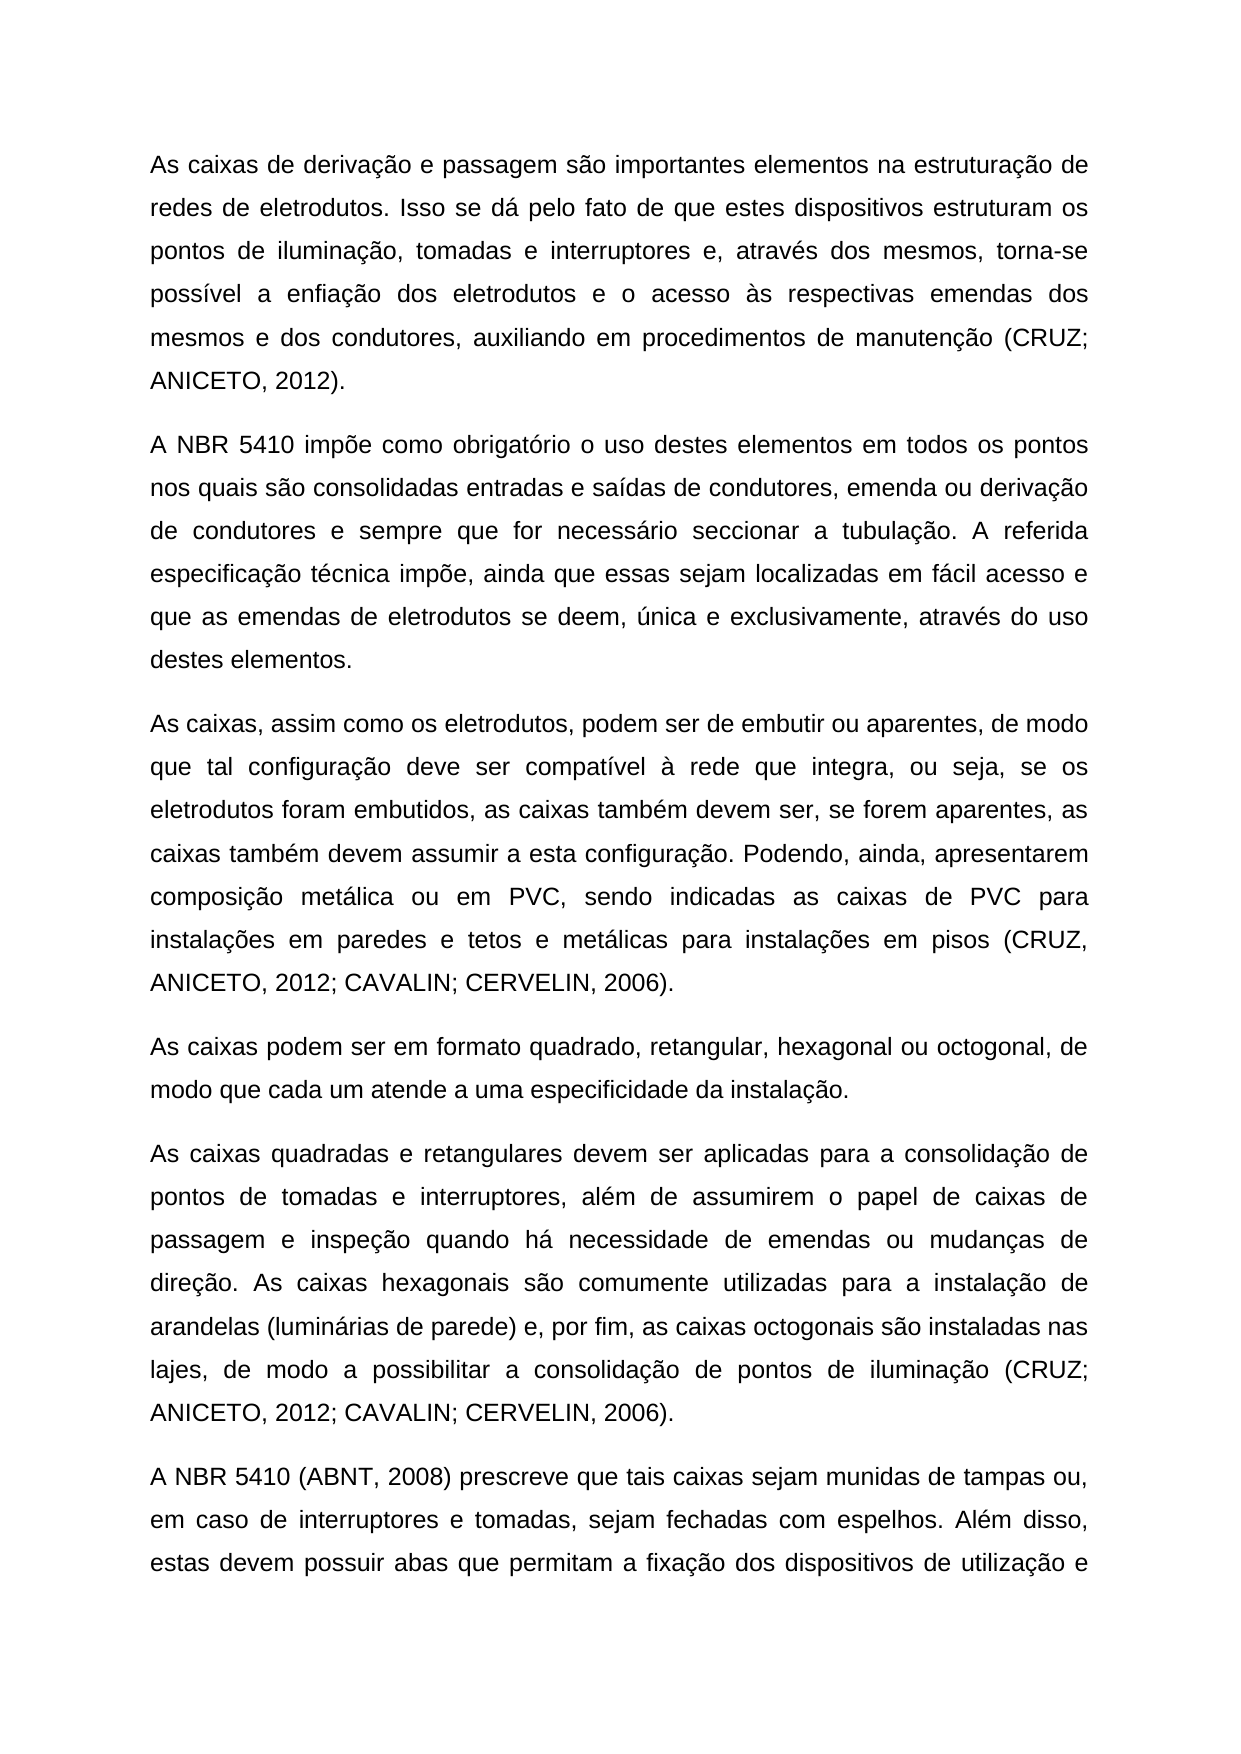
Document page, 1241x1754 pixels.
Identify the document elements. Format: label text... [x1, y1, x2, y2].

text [150, 1462, 1090, 1577]
text A NBR 5410 impõe como obrigatório o uso destes elementos em todos os pontos nos quais são consolidadas entradas e saídas de condutores, emenda ou derivação de condutores e sempre que for necessário seccionar a tubulação. A referida especificação técnica impõe, ainda que essas sejam localizadas em fácil acesso e que as emendas de eletrodutos se deem, única e exclusivamente, através do uso destes elementos. [150, 429, 1090, 674]
text As caixas, assim como os eletrodutos, podem ser de embutir ou aparentes, de modo que tal configuração deve ser compatível à rede que integra, ou seja, se os eletrodutos foram embutidos, as caixas também devem ser, se forem aparentes, as caixas também devem assumir a esta configuração. Podendo, ainda, apresentarem composição metálica ou em PVC, sendo indicadas as caixas de PVC para instalações em paredes e tetos e metálicas para instalações em pisos (CRUZ, ANICETO, 2012; CAVALIN; CERVELIN, 2006). [150, 709, 1090, 997]
text As caixas quadradas e retangulares devem ser aplicadas para a consolidação de pontos de tomadas e interruptores, além de assumirem o papel de caixas de passagem e inspeção quando há necessidade de emendas ou mudanças de direção. As caixas hexagonais são comumente utilizadas para a instalação de arandelas (luminárias de parede) e, por fim, as caixas octogonais são instaladas nas lajes, de modo a possibilitar a consolidação de pontos de iluminação (CRUZ; ANICETO, 2012; CAVALIN; CERVELIN, 2006). [150, 1139, 1090, 1426]
text As caixas podem ser em formato quadrado, retangular, hexagonal ou octogonal, de modo que cada um atende a uma especificidade da instalação. [150, 1032, 1090, 1104]
text As caixas de derivação e passagem são importantes elementos na estruturação de redes de eletrodutos. Isso se dá pelo fato de que estes dispositivos estruturam os pontos de iluminação, tomadas e interruptores e, através dos mesmos, torna-se possível a enfiação dos eletrodutos e o acesso às respectivas emendas dos mesmos e dos condutores, auxiliando em procedimentos de manutenção (CRUZ; ANICETO, 2012). [150, 150, 1090, 394]
